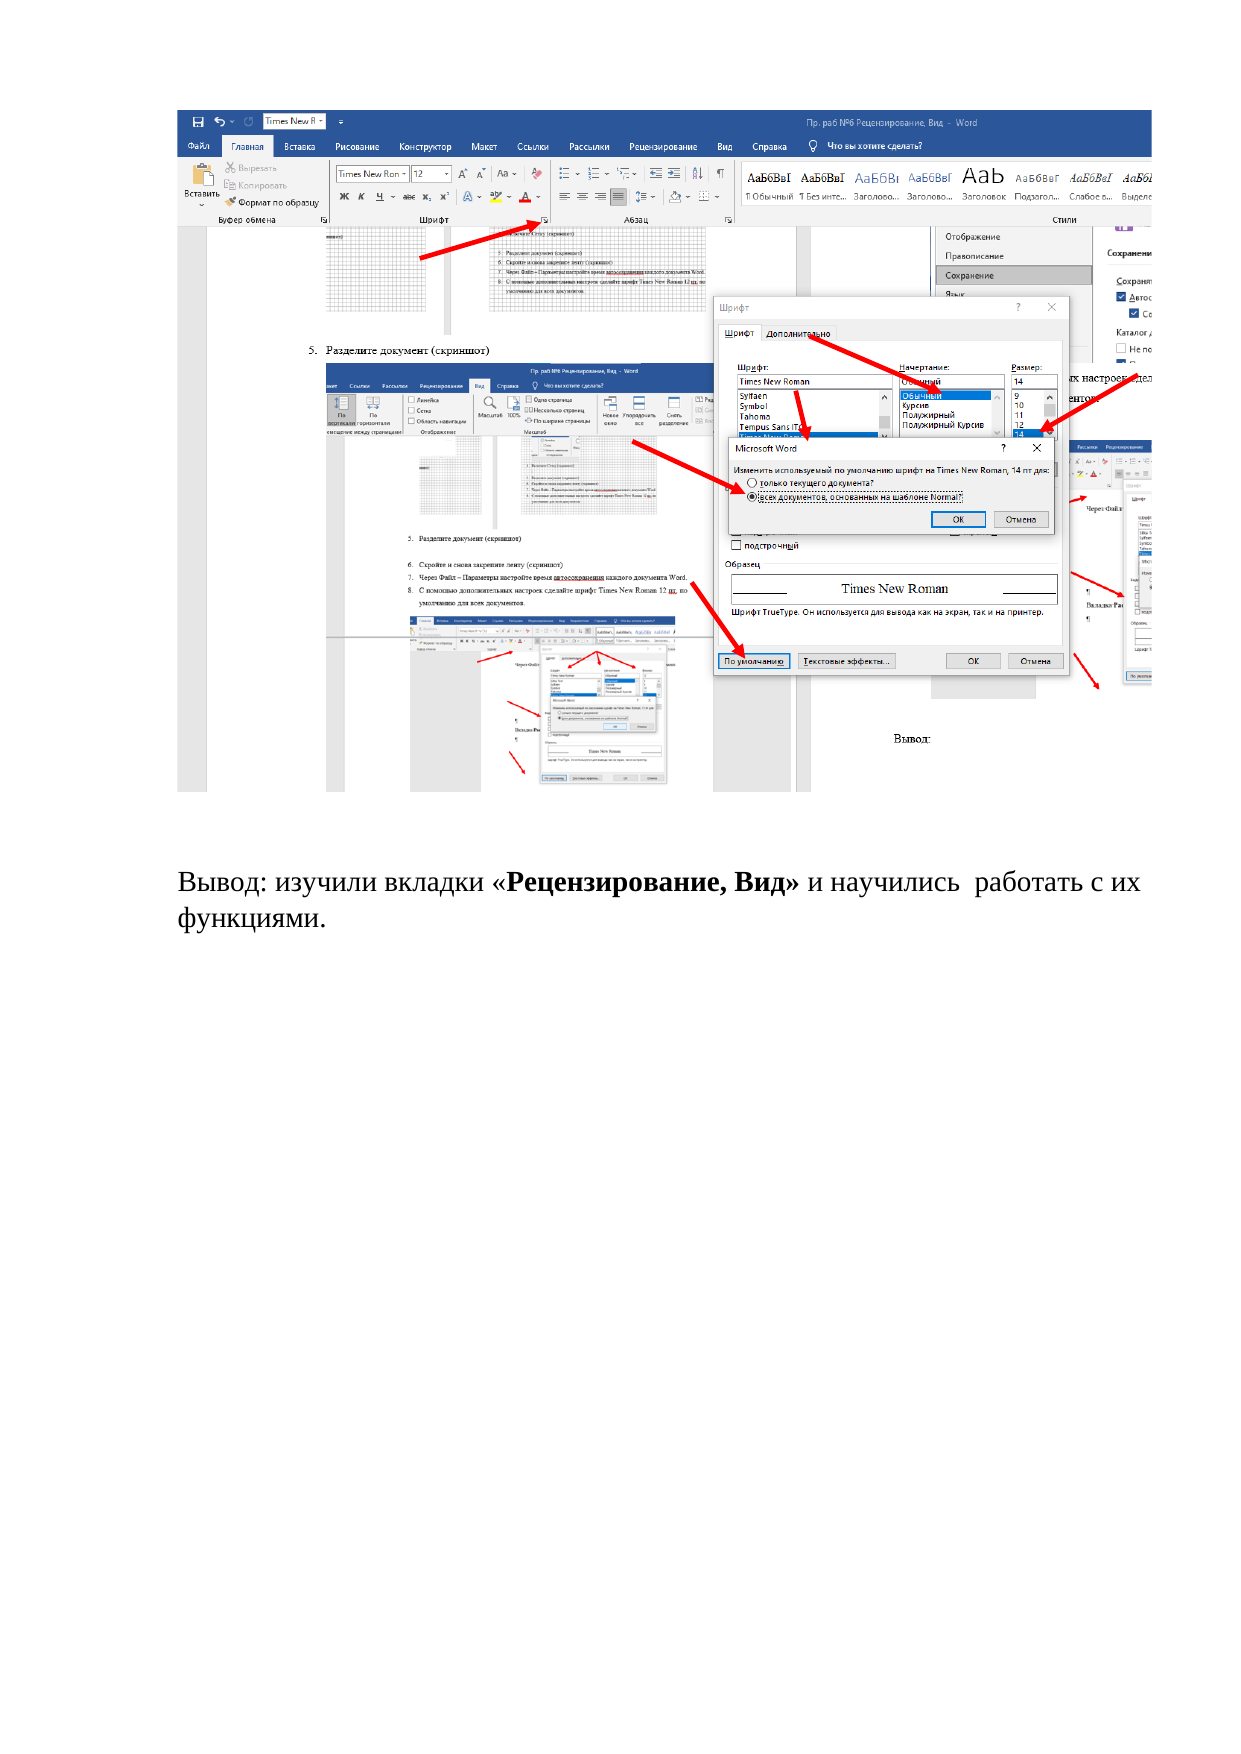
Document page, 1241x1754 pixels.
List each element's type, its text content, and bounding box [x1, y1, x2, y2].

text Вывод: изучили вкладки «Рецензирование, Вид» и научились работать с их функциями. [177, 864, 1152, 934]
picture [177, 110, 1152, 792]
